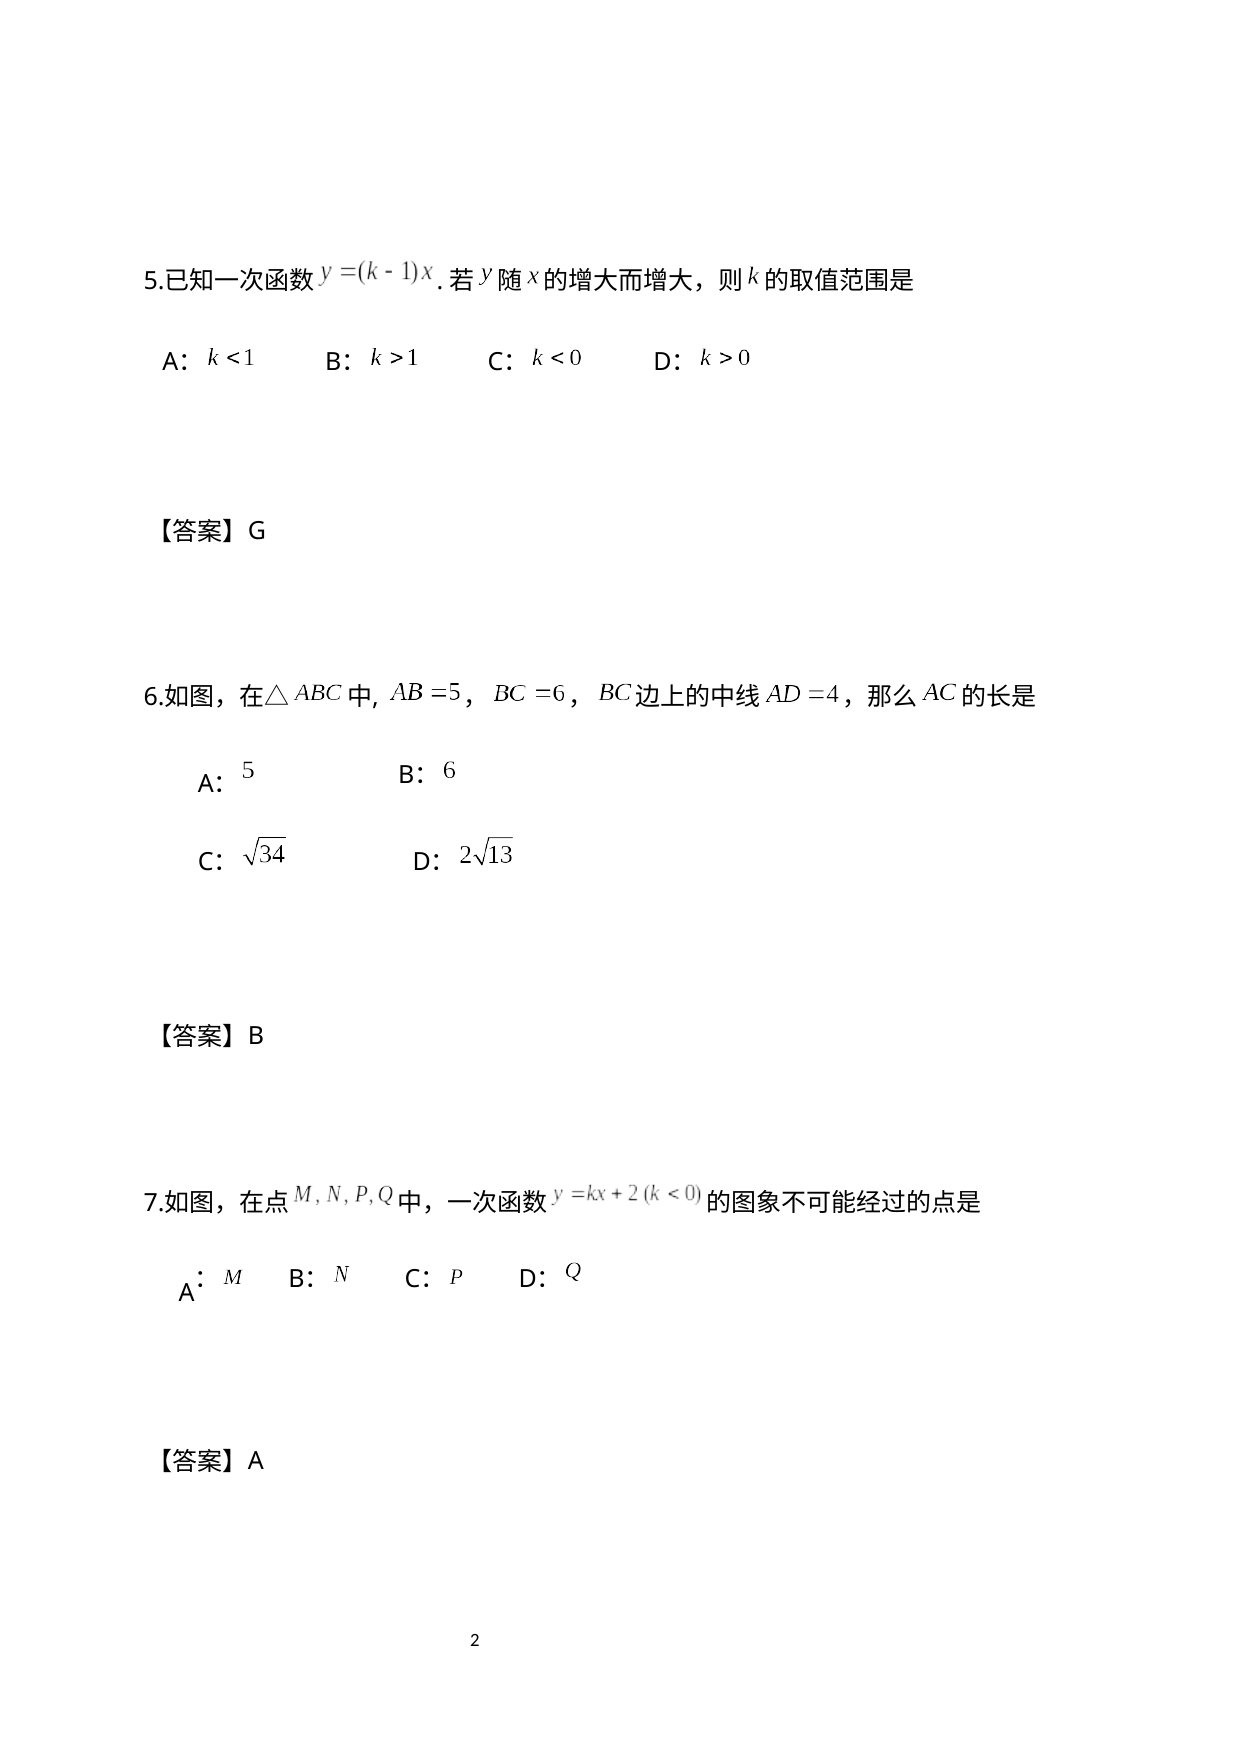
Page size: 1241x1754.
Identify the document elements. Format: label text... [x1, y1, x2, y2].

text A： B： C： D： [143, 327, 1093, 392]
text 【答案】G [148, 492, 1093, 557]
text A： B： C： D： [169, 1250, 1093, 1315]
text 【答案】B [148, 998, 1093, 1063]
text 【答案】A [148, 1422, 1093, 1487]
text C： D： [148, 832, 1093, 897]
text 6.如图，在△中, ，，边上的中线，那么的长是 [143, 662, 1093, 727]
text A： B： [148, 745, 1093, 810]
text 7.如图，在点中，一次函数的图象不可能经过的点是 [143, 1167, 1093, 1232]
text 5.已知一次函数. 若随的增大而增大，则的取值范围是 [143, 244, 1093, 309]
